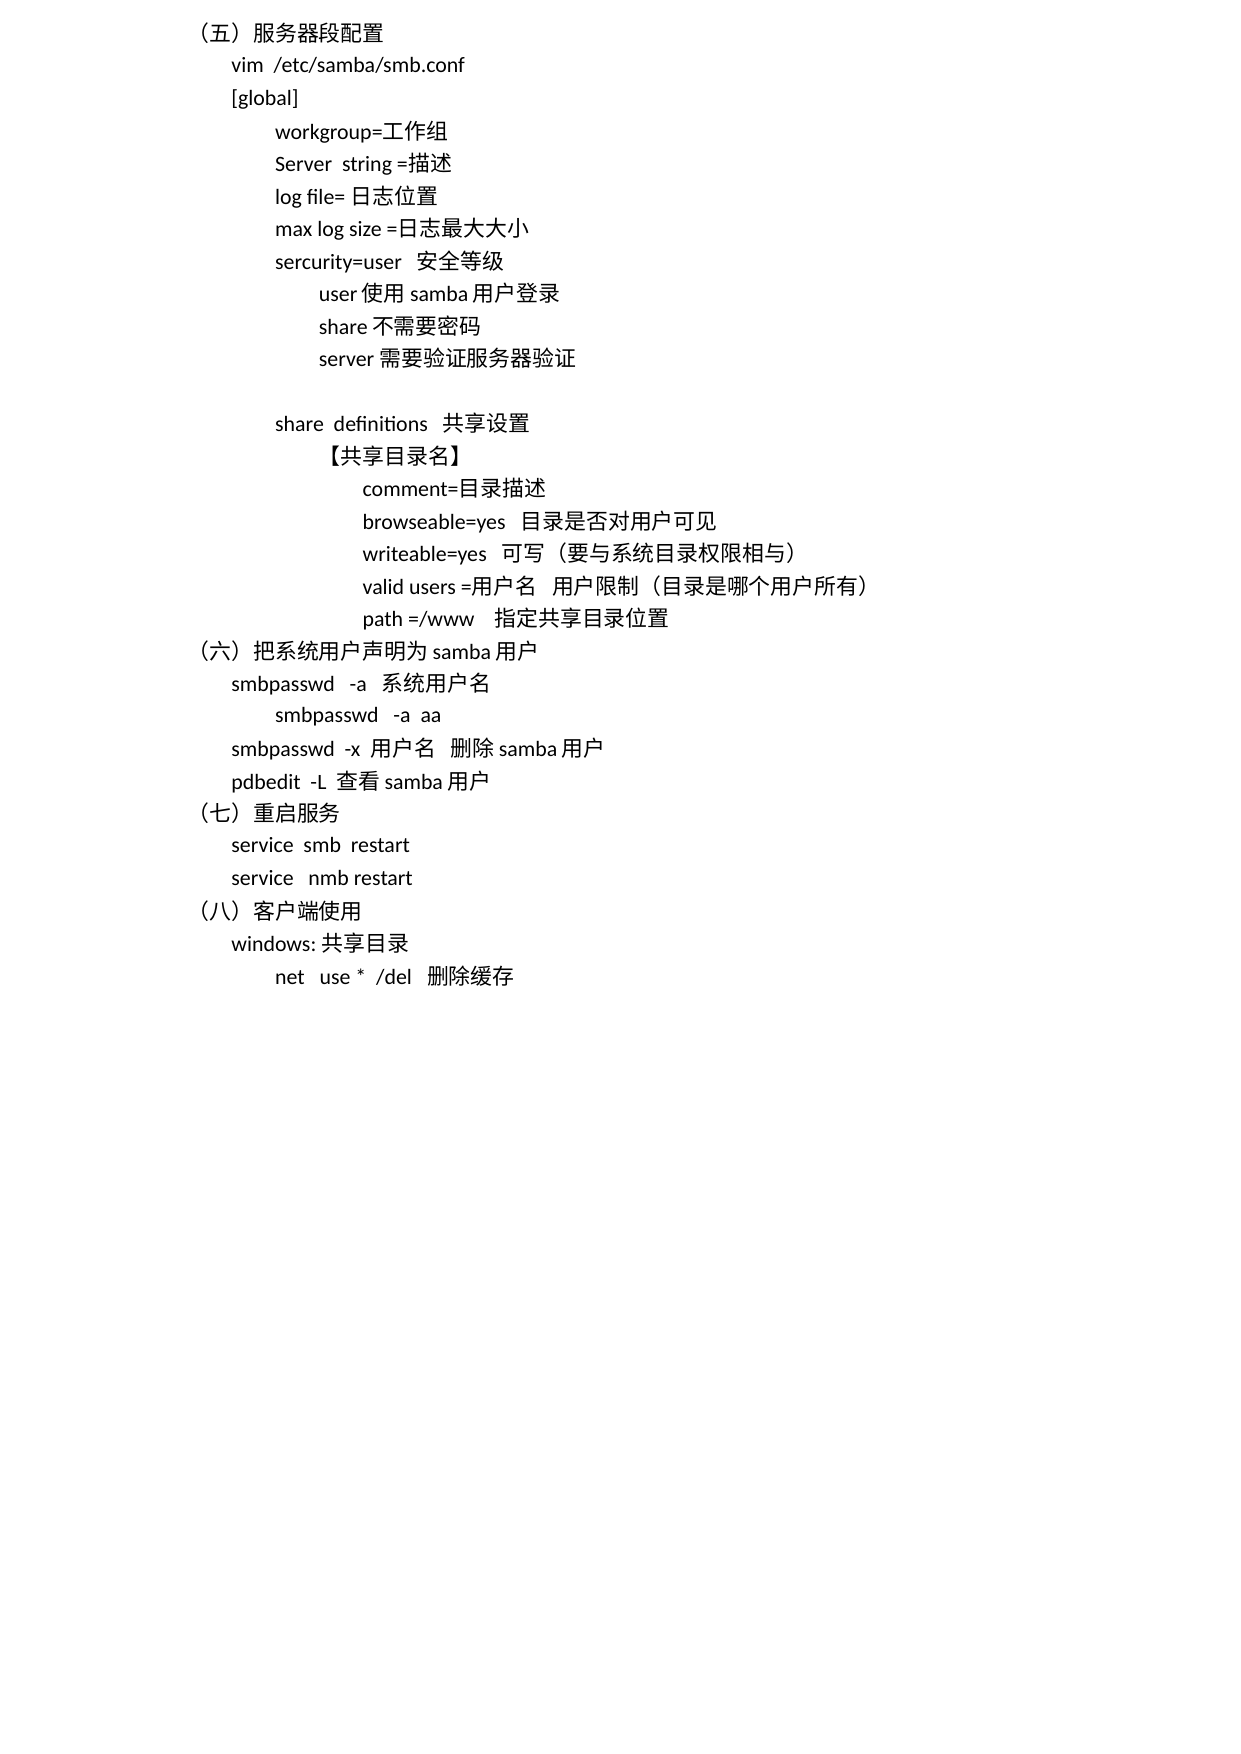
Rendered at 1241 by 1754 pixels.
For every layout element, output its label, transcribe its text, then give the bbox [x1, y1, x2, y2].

list service smb restart [187, 828, 1053, 861]
list sercurity=user 安全等级 [231, 243, 1053, 276]
list share definitions 共享设置 [275, 406, 1053, 438]
list valid users =用户名 用户限制（目录是哪个用户所有） [319, 568, 1053, 601]
list writeable=yes 可写（要与系统目录权限相与） [319, 536, 1053, 568]
list max log size =日志最大大小 [231, 211, 1053, 243]
list smbpasswd -x 用户名 删除samba用户 [187, 731, 1053, 763]
list 【共享目录名】 [275, 438, 1053, 471]
list log file= 日志位置 [231, 178, 1053, 211]
list 服务器段配置 [187, 16, 1053, 48]
list smbpasswd -a 系统用户名 [187, 666, 1053, 698]
list user使用samba用户登录 [275, 276, 1053, 308]
list server 需要验证服务器验证 [275, 341, 1053, 373]
list windows: 共享目录 [187, 926, 1053, 958]
list workgroup=工作组 [231, 113, 1053, 146]
list 客户端使用 [187, 893, 1053, 926]
list service nmb restart [187, 861, 1053, 893]
list path =/www 指定共享目录位置 [319, 601, 1053, 633]
list browseable=yes 目录是否对用户可见 [319, 503, 1053, 536]
list 把系统用户声明为samba用户 [187, 633, 1053, 666]
list [global] [187, 81, 1053, 113]
list vim /etc/samba/smb.conf [187, 48, 1053, 81]
list pdbedit -L 查看samba用户 [187, 763, 1053, 796]
list smbpasswd -a aa [231, 698, 1053, 731]
list share不需要密码 [275, 308, 1053, 341]
list Server string =描述 [231, 146, 1053, 178]
list comment=目录描述 [319, 471, 1053, 503]
list 重启服务 [187, 796, 1053, 828]
list net use * /del 删除缓存 [231, 958, 1053, 991]
